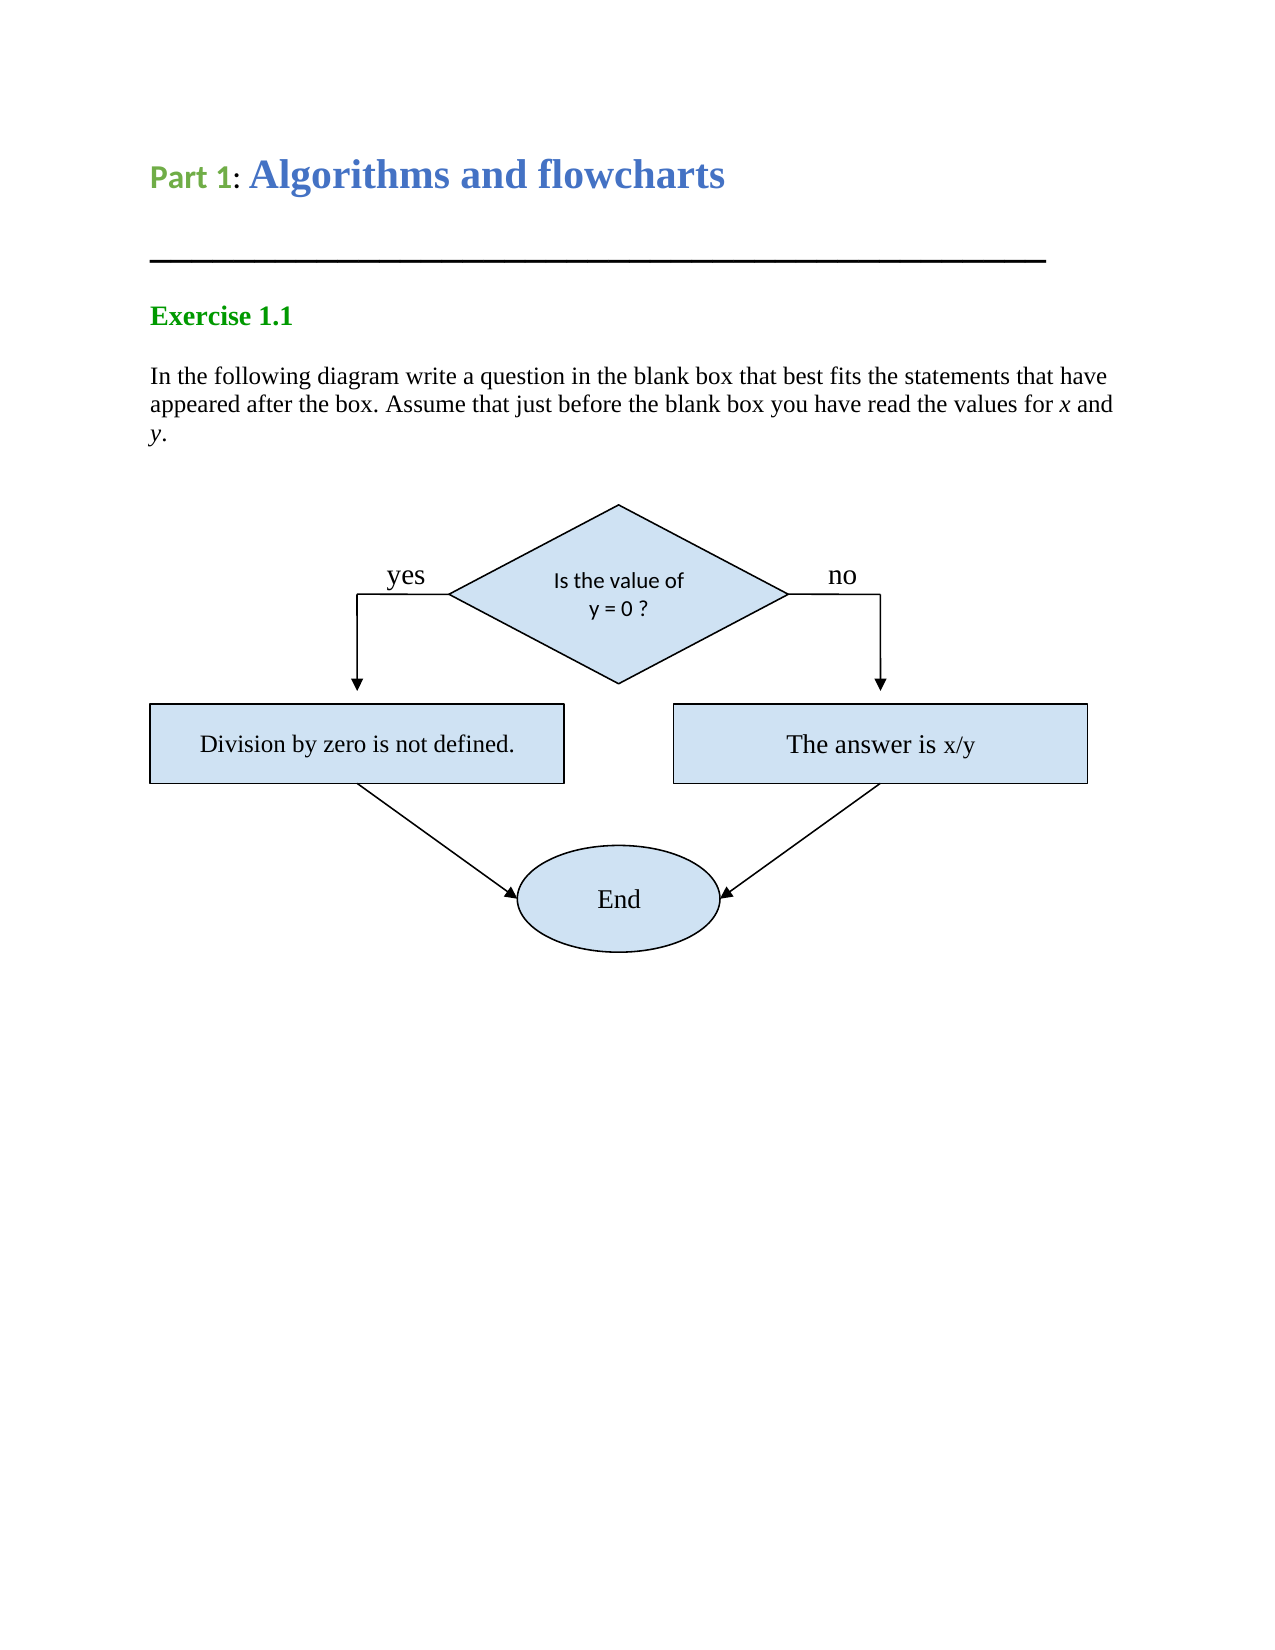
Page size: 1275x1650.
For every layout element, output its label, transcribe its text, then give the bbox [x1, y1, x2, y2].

text Exercise 1.1 [150, 299, 1125, 332]
text ___________________________________________ [150, 218, 1125, 266]
text Part 1: Algorithms and flowcharts [150, 150, 1125, 198]
text In the following diagram write a question in the blank box that best fits the statements that have appeared after the box. Assume that just before the blank box you have read the values for x and y. [150, 361, 1125, 447]
